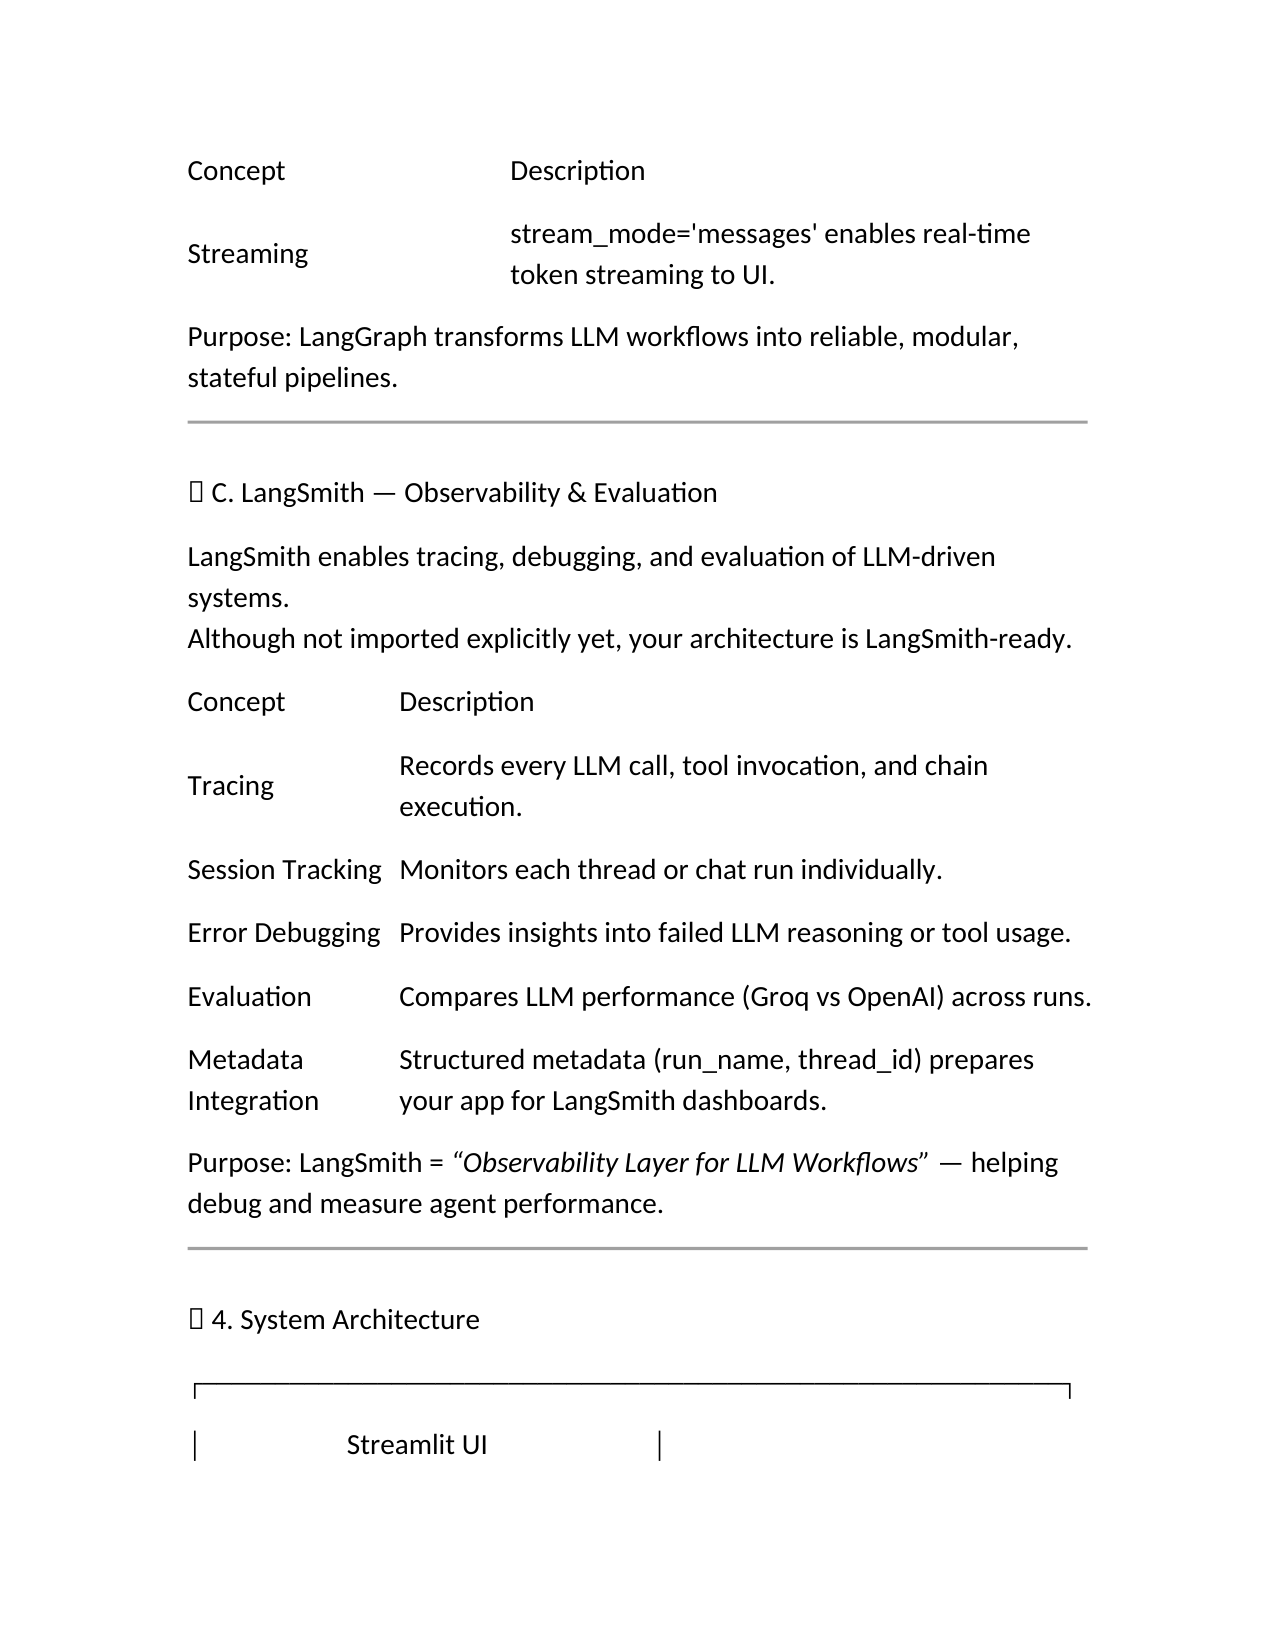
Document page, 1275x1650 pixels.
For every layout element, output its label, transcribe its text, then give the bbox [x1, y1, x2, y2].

table_cell Error Debugging [186, 913, 398, 976]
table_cell Provides insights into failed LLM reasoning or tool usage. [398, 913, 1095, 976]
text LangSmith enables tracing, debugging, and evaluation of LLM-driven systems. Although not imported explicitly yet, your architecture is LangSmith-ready. [187, 538, 1087, 656]
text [187, 1364, 1087, 1400]
text 🧩 C. LangSmith — Observability & Evaluation [187, 472, 1087, 511]
table_header Concept [186, 682, 398, 745]
table_cell Session Tracking [186, 850, 398, 913]
table_header Concept [186, 150, 509, 213]
table_header Description [398, 682, 1095, 745]
table_cell Streaming [186, 214, 509, 318]
table_header Description [509, 150, 1095, 213]
table_cell Records every LLM call, tool invocation, and chain execution. [398, 745, 1095, 849]
table_cell Monitors each thread or chat run individually. [398, 850, 1095, 913]
text Purpose: LangSmith = “Observability Layer for LLM Workflows” — helping debug and measure agent performance. [187, 1144, 1087, 1221]
table_cell Structured metadata (run_name, thread_id) prepares your app for LangSmith dashboards. [398, 1040, 1095, 1144]
text │ Streamlit UI │ [187, 1426, 1087, 1462]
text Purpose: LangGraph transforms LLM workflows into reliable, modular, stateful pipelines. [187, 318, 1087, 394]
table_cell Evaluation [186, 976, 398, 1040]
table_cell stream_mode='messages' enables real-time token streaming to UI. [509, 214, 1095, 318]
table_cell Tracing [186, 745, 398, 849]
text 🧱 4. System Architecture [187, 1298, 1087, 1338]
table_cell Compares LLM performance (Groq vs OpenAI) across runs. [398, 976, 1095, 1040]
table_cell Metadata Integration [186, 1040, 398, 1144]
